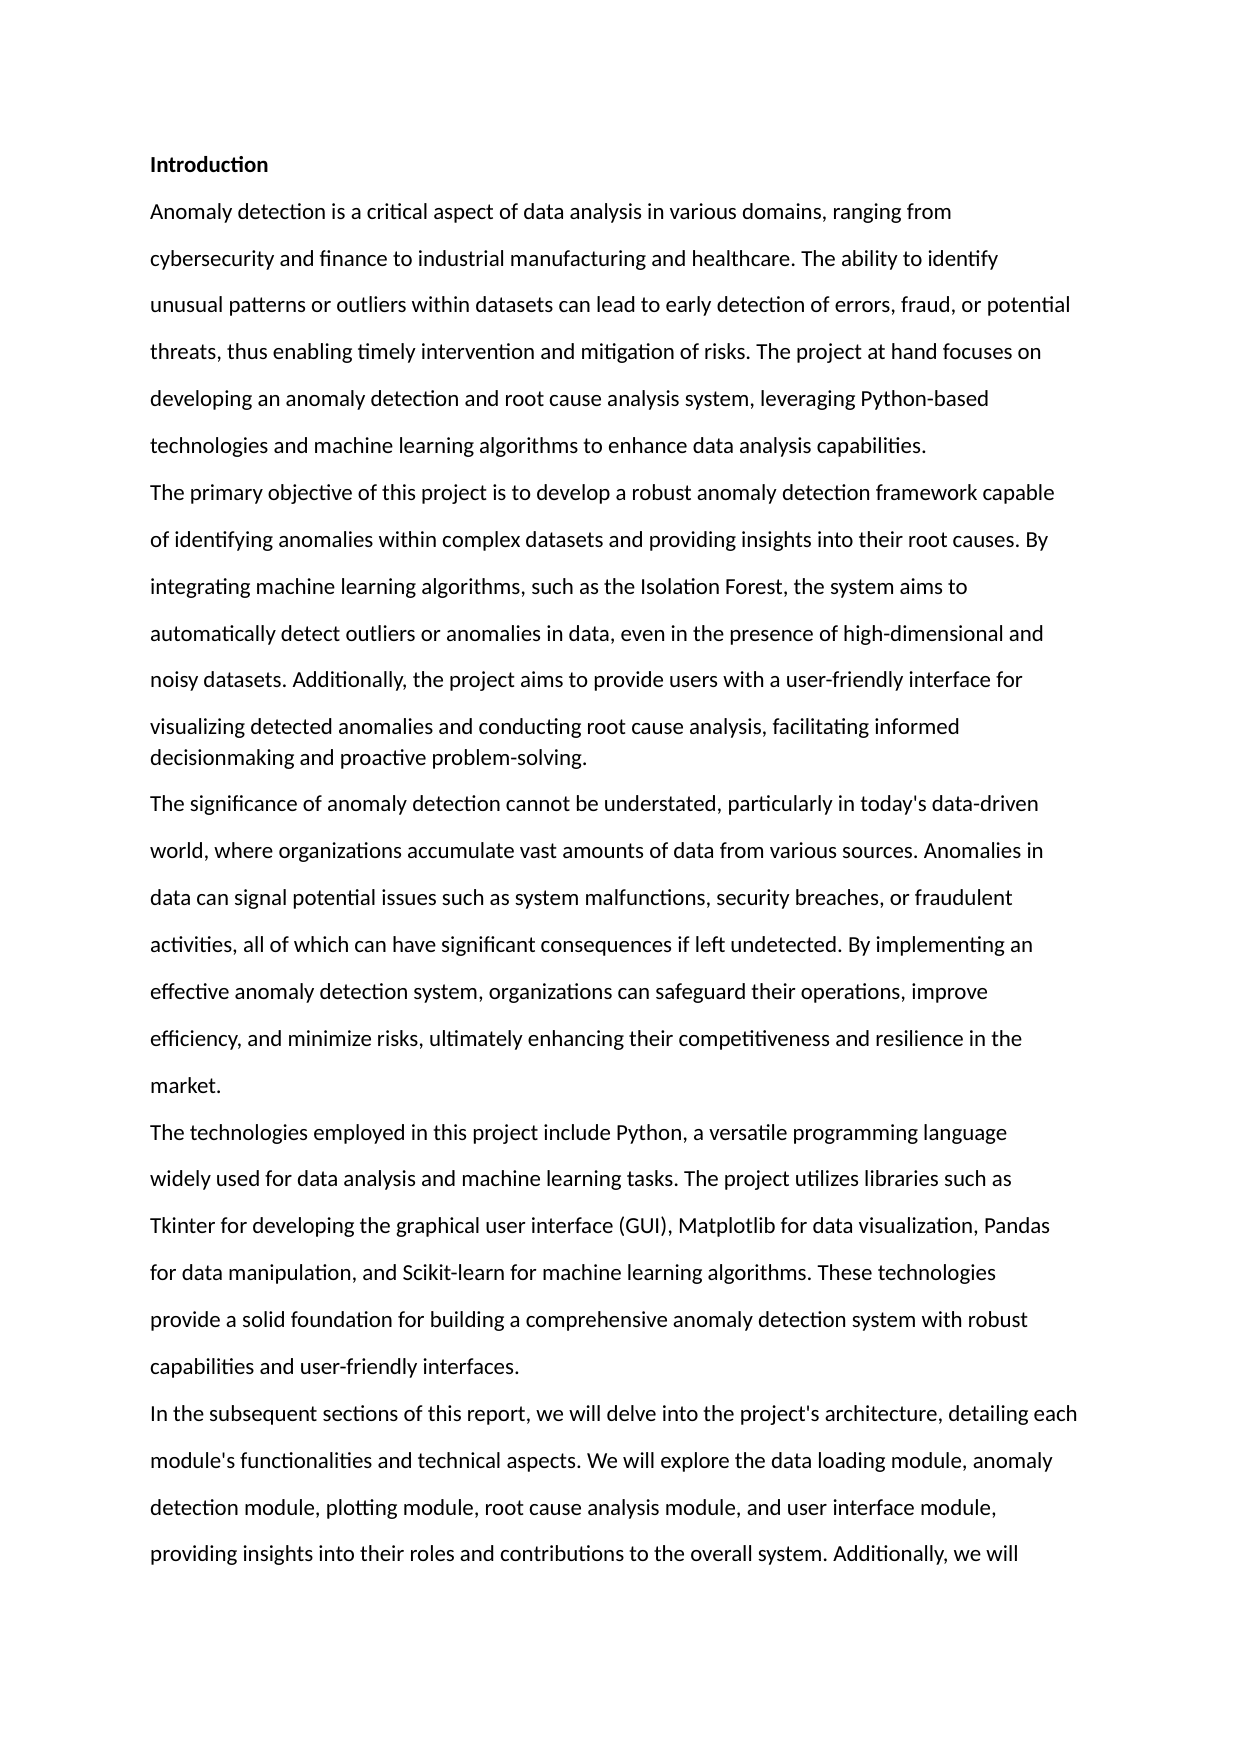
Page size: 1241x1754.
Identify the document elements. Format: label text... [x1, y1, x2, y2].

text market. [150, 1071, 1090, 1099]
text efficiency, and minimize risks, ultimately enhancing their competitiveness and resilience in the [150, 1024, 1090, 1052]
text world, where organizations accumulate vast amounts of data from various sources. Anomalies in [150, 836, 1090, 864]
text visualizing detected anomalies and conducting root cause analysis, facilitating informed decisionmaking and proactive problem-solving. [150, 712, 1090, 771]
text provide a solid foundation for building a comprehensive anomaly detection system with robust [150, 1305, 1090, 1333]
text activities, all of which can have significant consequences if left undetected. By implementing an [150, 930, 1090, 958]
text unusual patterns or outliers within datasets can lead to early detection of errors, fraud, or potential [150, 291, 1090, 319]
text noisy datasets. Additionally, the project aims to provide users with a user-friendly interface for [150, 666, 1090, 694]
text for data manipulation, and Scikit-learn for machine learning algorithms. These technologies [150, 1258, 1090, 1286]
text developing an anomaly detection and root cause analysis system, leveraging Python-based [150, 384, 1090, 412]
text detection module, plotting module, root cause analysis module, and user interface module, [150, 1493, 1090, 1521]
text The significance of anomaly detection cannot be understated, particularly in today's data-driven [150, 789, 1090, 818]
text automatically detect outliers or anomalies in data, even in the presence of high-dimensional and [150, 619, 1090, 647]
text module's functionalities and technical aspects. We will explore the data loading module, anomaly [150, 1446, 1090, 1474]
text Anomaly detection is a critical aspect of data analysis in various domains, ranging from [150, 197, 1090, 225]
text Tkinter for developing the graphical user interface (GUI), Matplotlib for data visualization, Pandas [150, 1211, 1090, 1239]
text capabilities and user-friendly interfaces. [150, 1352, 1090, 1380]
text The technologies employed in this project include Python, a versatile programming language [150, 1118, 1090, 1146]
text cybersecurity and finance to industrial manufacturing and healthcare. The ability to identify [150, 244, 1090, 272]
text data can signal potential issues such as system malfunctions, security breaches, or fraudulent [150, 883, 1090, 911]
text integrating machine learning algorithms, such as the Isolation Forest, the system aims to [150, 572, 1090, 600]
text The primary objective of this project is to develop a robust anomaly detection framework capable [150, 478, 1090, 506]
text effective anomaly detection system, organizations can safeguard their operations, improve [150, 977, 1090, 1005]
text Introduction [150, 150, 1090, 178]
text threats, thus enabling timely intervention and mitigation of risks. The project at hand focuses on [150, 337, 1090, 366]
text providing insights into their roles and contributions to the overall system. Additionally, we will [150, 1539, 1090, 1568]
text technologies and machine learning algorithms to enhance data analysis capabilities. [150, 431, 1090, 459]
text of identifying anomalies within complex datasets and providing insights into their root causes. By [150, 525, 1090, 553]
text widely used for data analysis and machine learning tasks. The project utilizes libraries such as [150, 1164, 1090, 1193]
text In the subsequent sections of this report, we will delve into the project's architecture, detailing each [150, 1399, 1090, 1427]
